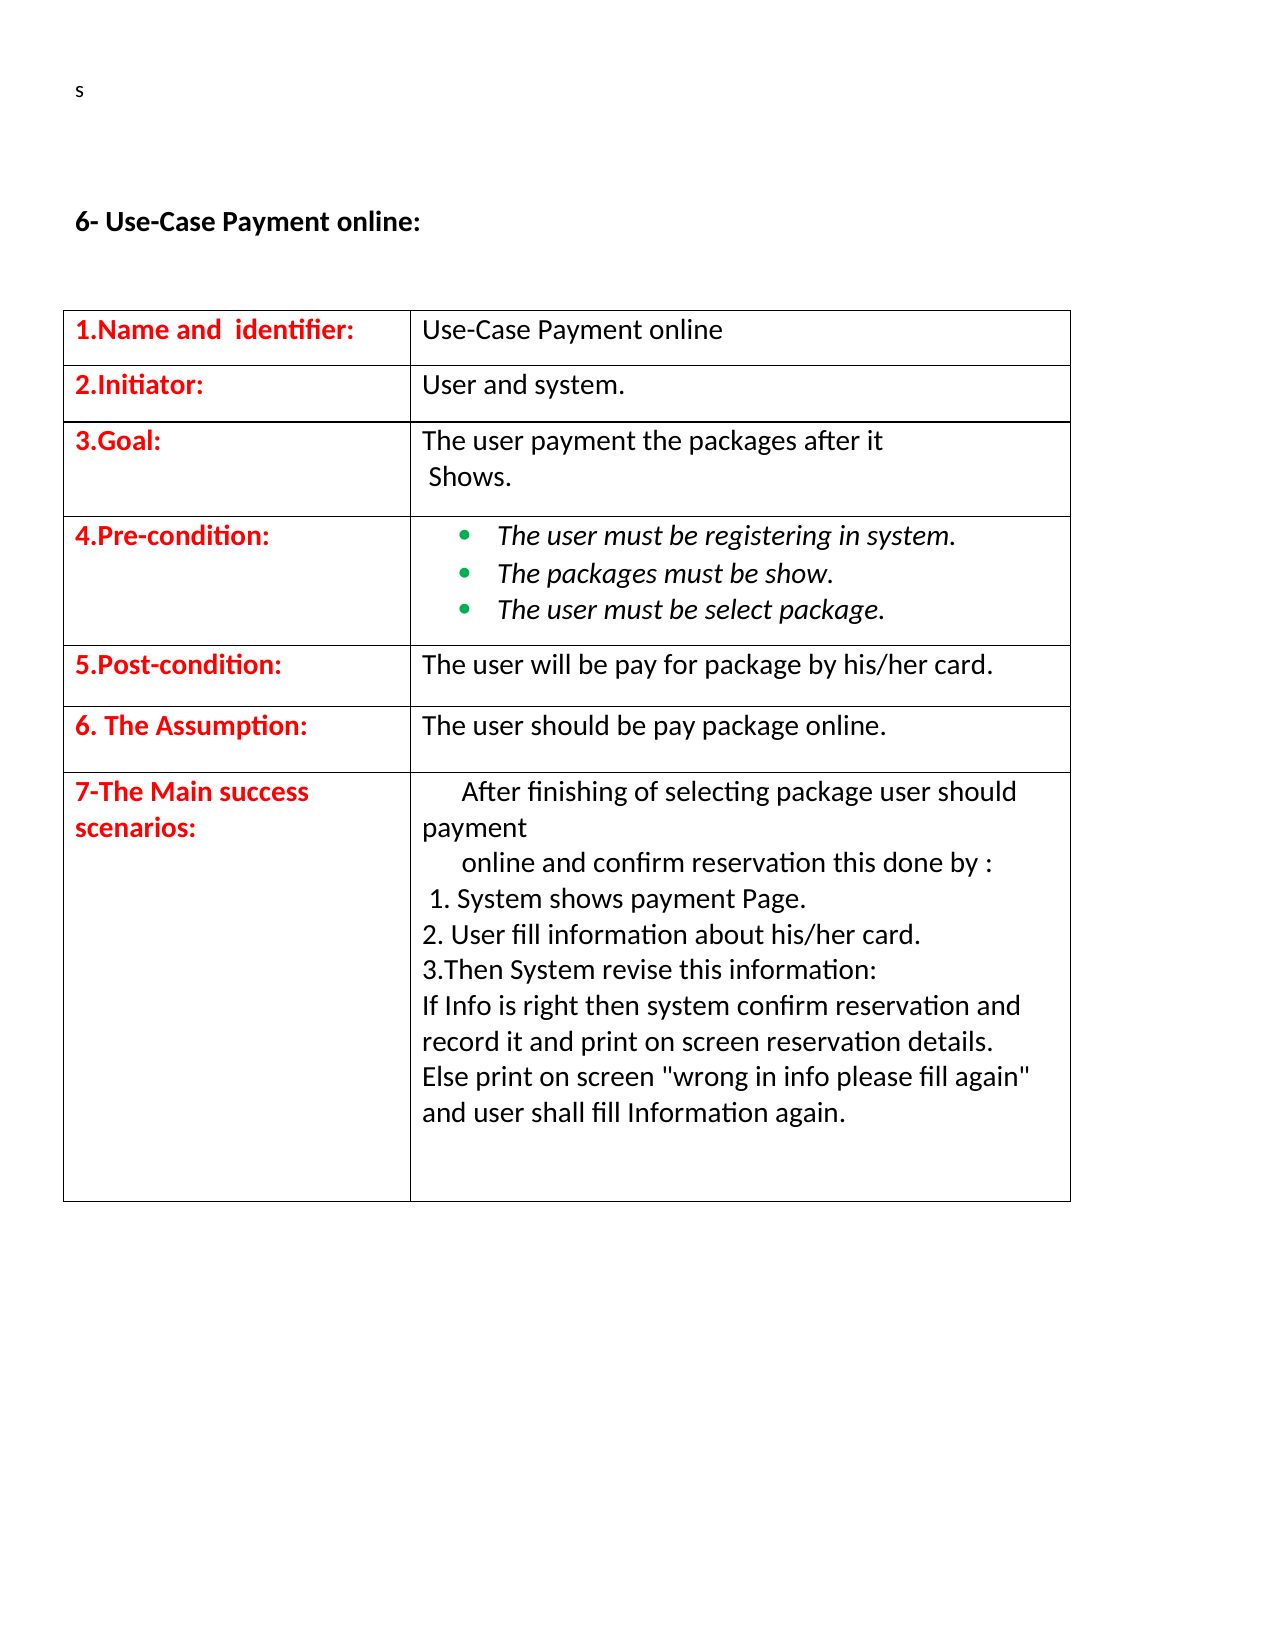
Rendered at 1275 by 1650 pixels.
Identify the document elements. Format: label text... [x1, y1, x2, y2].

table_header Use-Case Payment online [411, 311, 1070, 365]
table_cell The user must be registering in system. The packages must be show. The user must be select package. [411, 517, 1070, 645]
table_cell 6. The Assumption: [64, 707, 410, 772]
table_cell 4.Pre-condition: [64, 517, 410, 645]
table_cell 7-The Main success scenarios: [64, 773, 410, 1201]
table_cell 5.Post-condition: [64, 646, 410, 706]
table_cell 2.Initiator: [64, 366, 410, 421]
table_cell The user will be pay for package by his/her card. [411, 646, 1070, 706]
table_cell The user payment the packages after it Shows. [411, 423, 1070, 516]
table_cell The user should be pay package online. [411, 707, 1070, 772]
table_cell 3.Goal: [64, 423, 410, 516]
table_cell User and system. [411, 366, 1070, 421]
text 6- Use-Case Payment online: [75, 203, 1200, 239]
table_header 1.Name and identifier: [64, 311, 410, 365]
table_cell After finishing of selecting package user should payment online and confirm reservation this done by : 1. System shows payment Page. 2. User fill information about his/her card. 3.Then System revise this information: If Info is right then system confirm reservation and record it and print on screen reservation details. Else print on screen "wrong in info please fill again" and user shall fill Information again. [411, 773, 1070, 1201]
